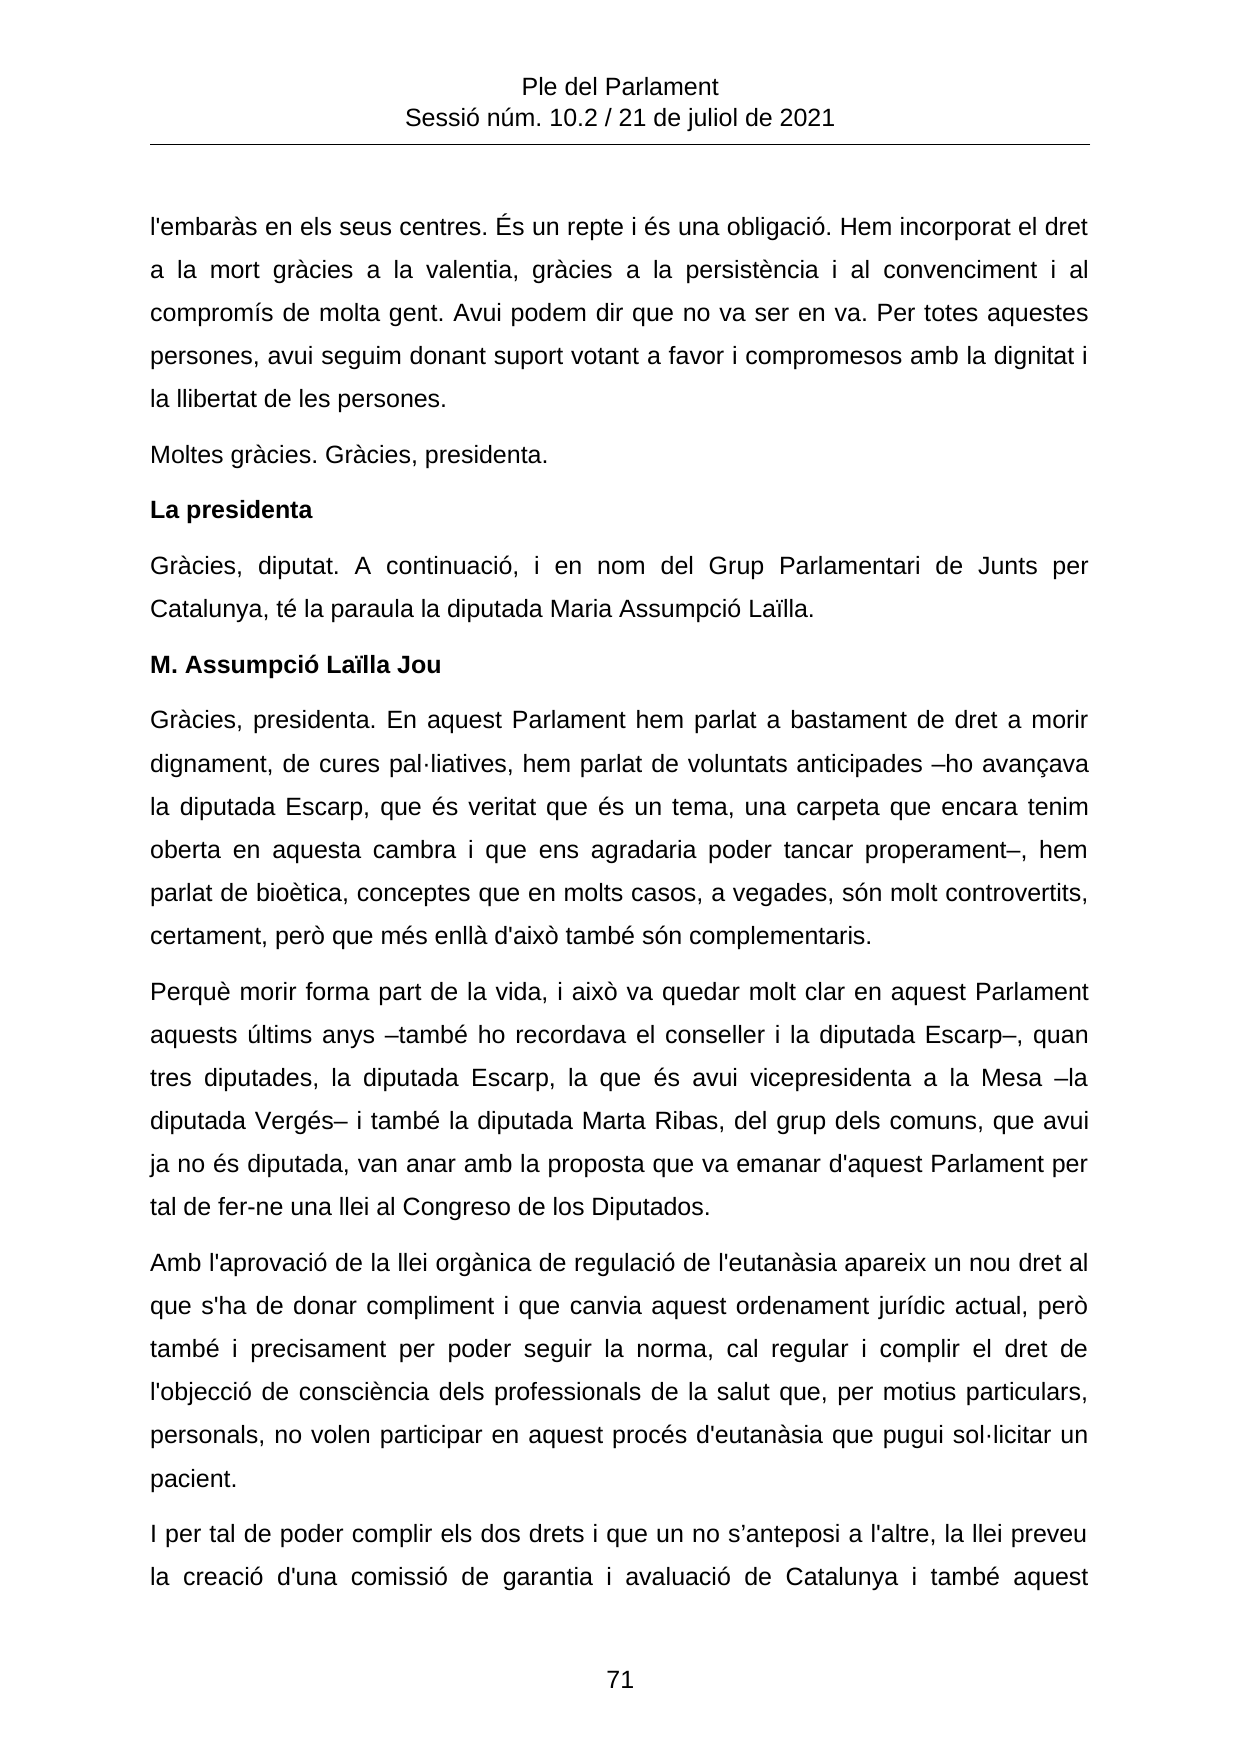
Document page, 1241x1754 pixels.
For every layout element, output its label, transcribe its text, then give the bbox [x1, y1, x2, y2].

text Moltes gràcies. Gràcies, presidenta. [150, 440, 1090, 469]
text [150, 1519, 1090, 1591]
text Gràcies, diputat. A continuació, i en nom del Grup Parlamentari de Junts per Catalunya, té la paraula la diputada Maria Assumpció Laïlla. [150, 551, 1090, 623]
text Perquè morir forma part de la vida, i això va quedar molt clar en aquest Parlament aquests últims anys –també ho recordava el conseller i la diputada Escarp–, quan tres diputades, la diputada Escarp, la que és avui vicepresidenta a la Mesa –la diputada Vergés– i també la diputada Marta Ribas, del grup dels comuns, que avui ja no és diputada, van anar amb la proposta que va emanar d'aquest Parlament per tal de fer-ne una llei al Congreso de los Diputados. [150, 977, 1090, 1221]
text Gràcies, presidenta. En aquest Parlament hem parlat a bastament de dret a morir dignament, de cures pal·liatives, hem parlat de voluntats anticipades –ho avançava la diputada Escarp, que és veritat que és un tema, una carpeta que encara tenim oberta en aquesta cambra i que ens agradaria poder tancar properament–, hem parlat de bioètica, conceptes que en molts casos, a vegades, són molt controvertits, certament, però que més enllà d'això també són complementaris. [150, 706, 1090, 950]
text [150, 212, 1090, 413]
text M. Assumpció Laïlla Jou [150, 650, 1090, 679]
text La presidenta [150, 496, 1090, 524]
text Amb l'aprovació de la llei orgànica de regulació de l'eutanàsia apareix un nou dret al que s'ha de donar compliment i que canvia aquest ordenament jurídic actual, però també i precisament per poder seguir la norma, cal regular i complir el dret de l'objecció de consciència dels professionals de la salut que, per motius particulars, personals, no volen participar en aquest procés d'eutanàsia que pugui sol·licitar un pacient. [150, 1248, 1090, 1492]
